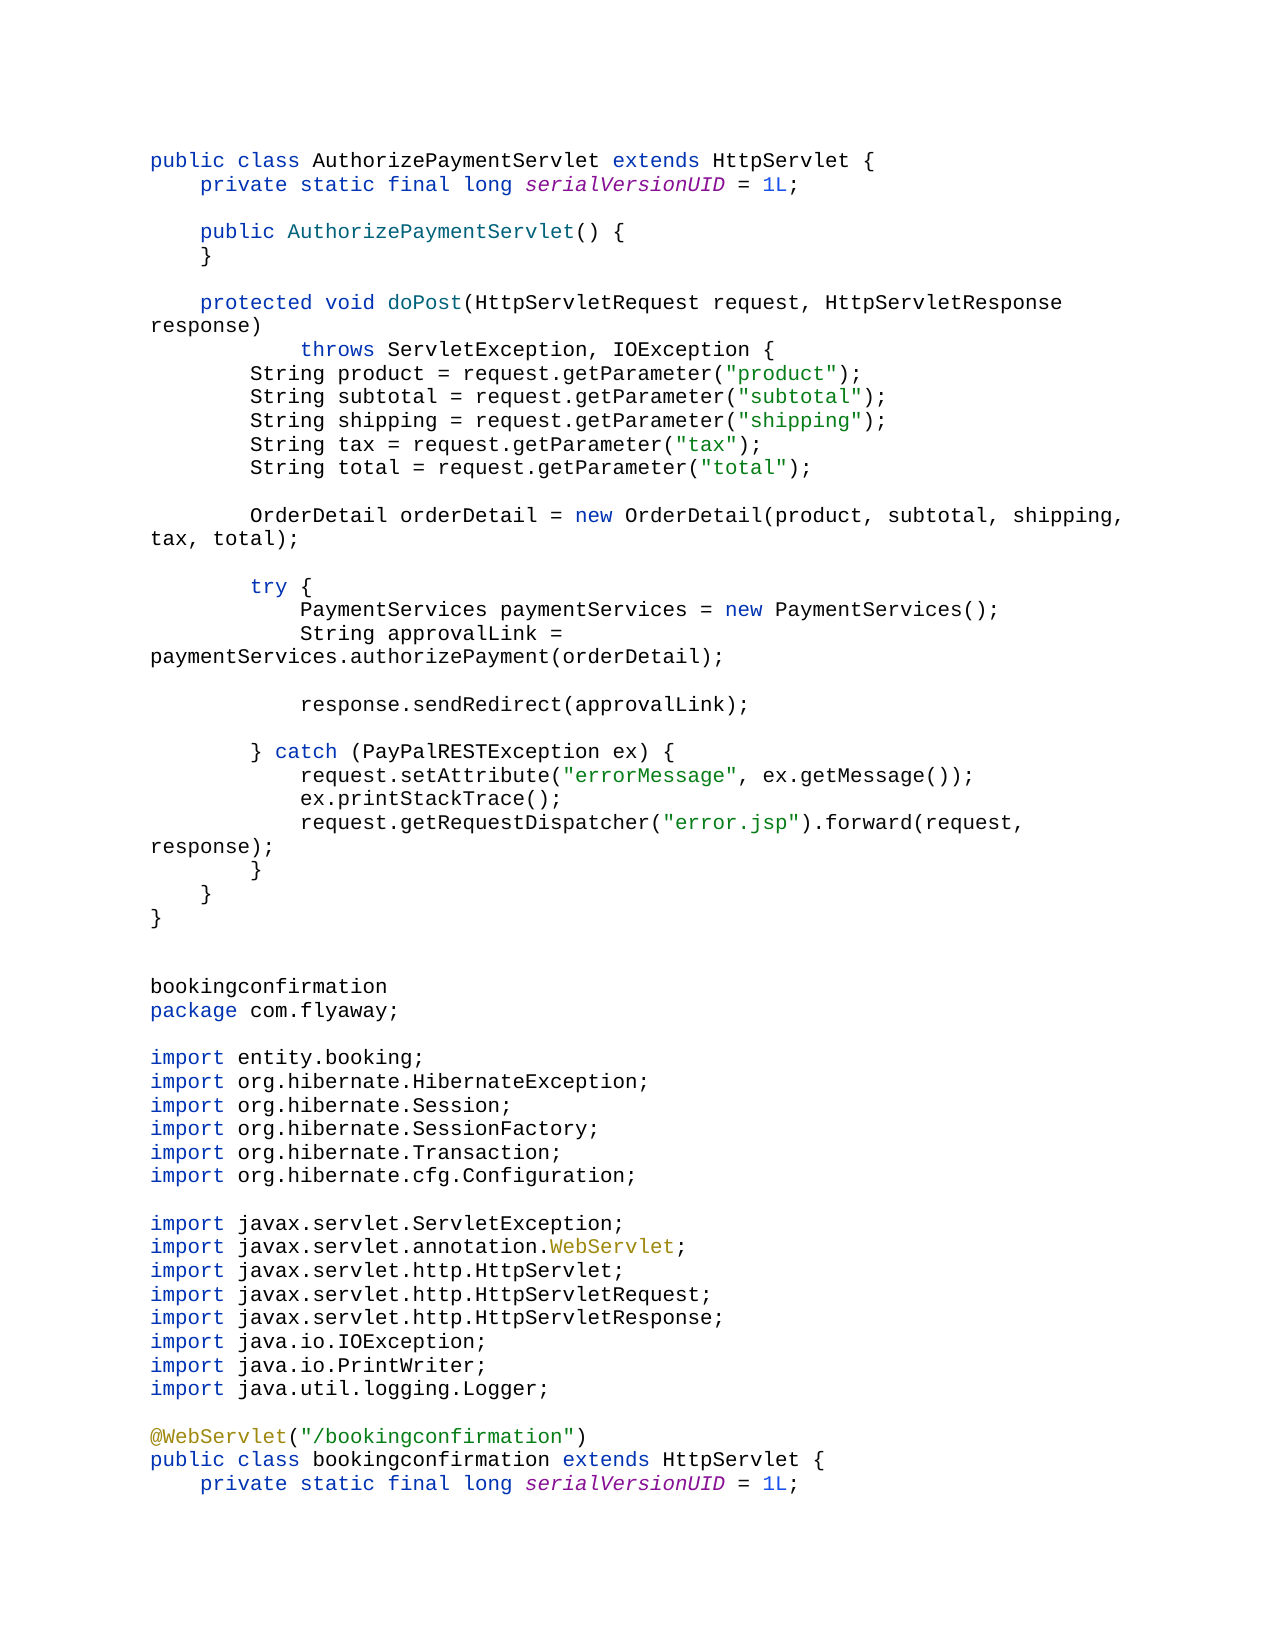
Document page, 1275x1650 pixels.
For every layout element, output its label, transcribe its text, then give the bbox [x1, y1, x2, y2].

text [150, 1000, 1125, 1497]
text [150, 150, 1125, 930]
text bookingconfirmation [150, 976, 1125, 1000]
